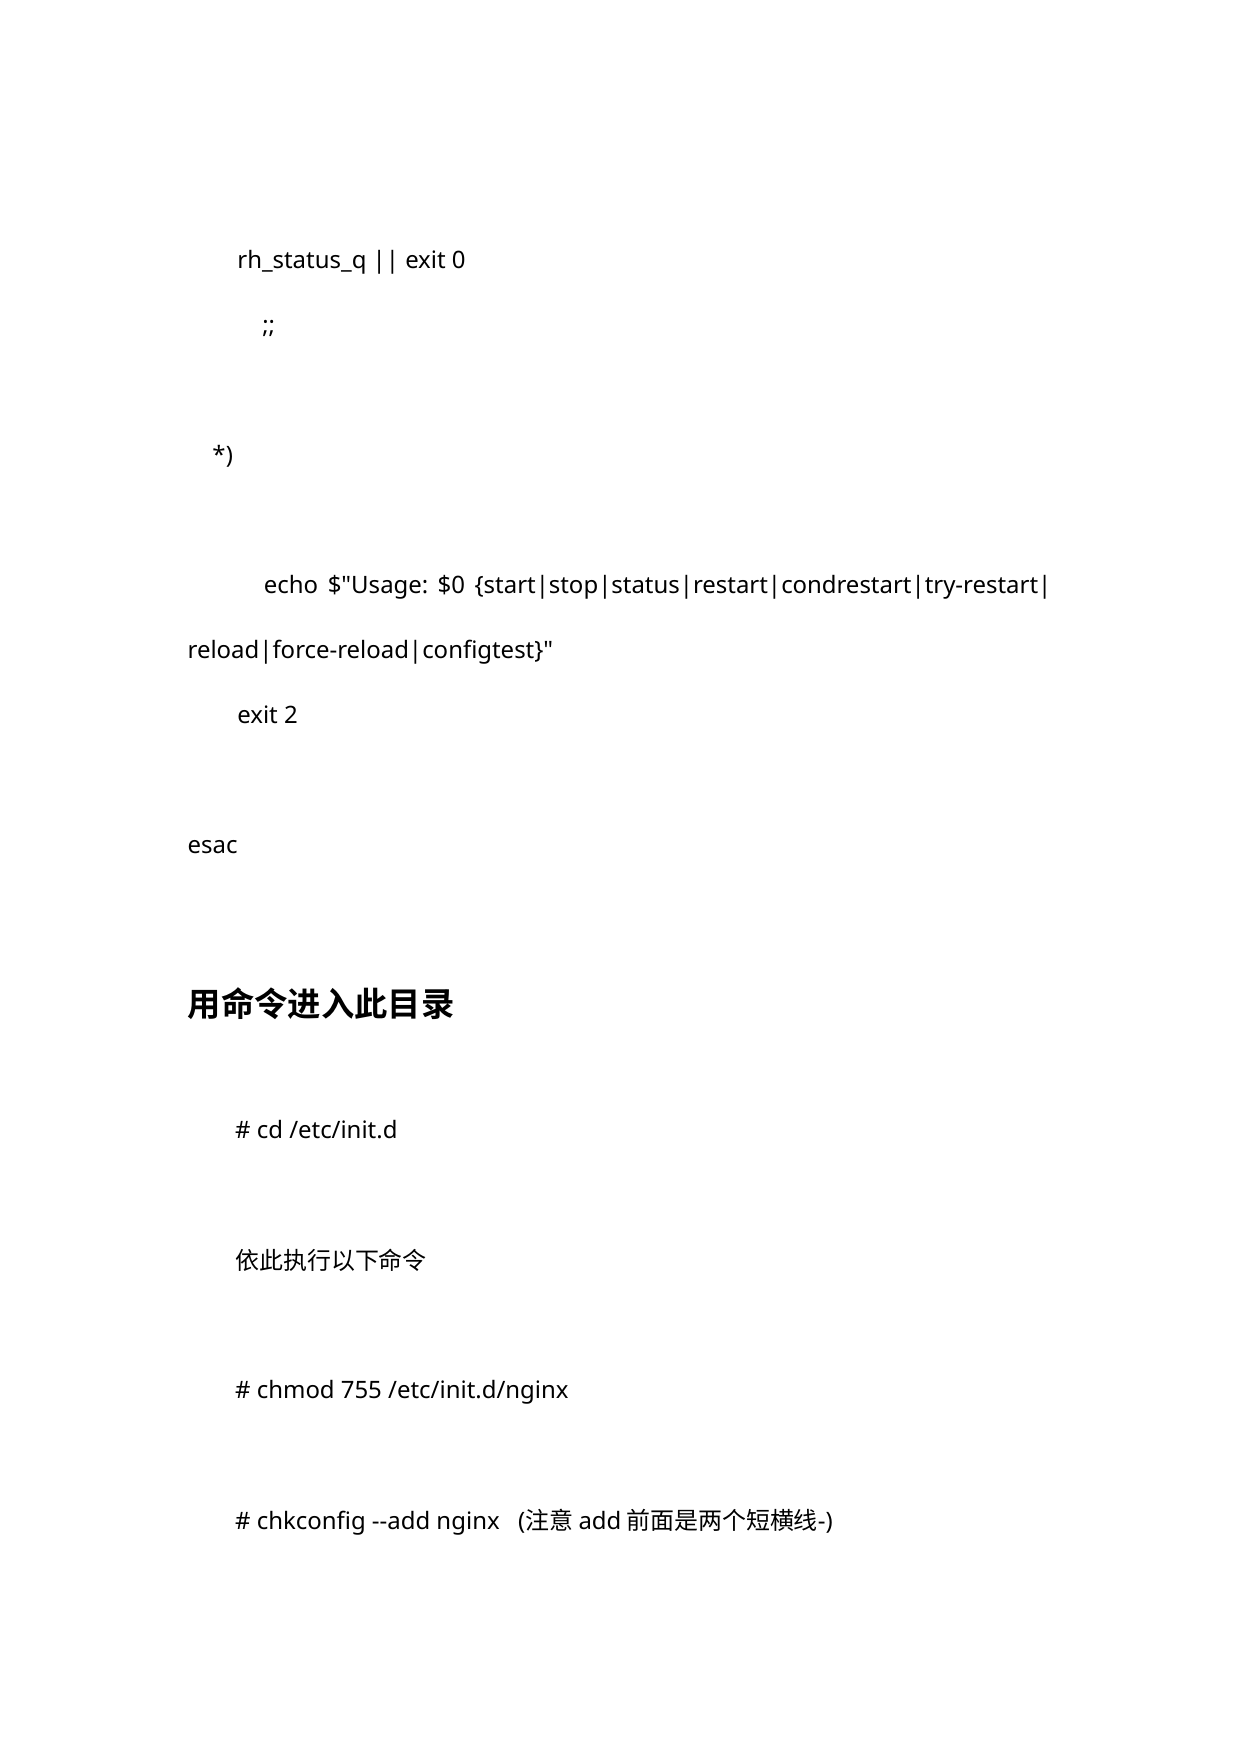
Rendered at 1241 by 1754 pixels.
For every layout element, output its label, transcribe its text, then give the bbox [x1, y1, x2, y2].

text 依此执行以下命令 [187, 1226, 1053, 1291]
text ;; [187, 292, 1053, 357]
text # chmod 755 /etc/init.d/nginx [187, 1356, 1053, 1421]
text rh_status_q || exit 0 [187, 227, 1053, 292]
text # chkconfig --add nginx (注意add前面是两个短横线-) [187, 1486, 1053, 1551]
text *) [187, 422, 1053, 487]
text # cd /etc/init.d [187, 1096, 1053, 1161]
text echo $"Usage: $0 {start|stop|status|restart|condrestart|try-restart|reload|force-reload|configtest}" [187, 552, 1053, 682]
subtitle 用命令进入此目录 [187, 969, 1053, 1034]
text exit 2 [187, 682, 1053, 747]
text esac [187, 812, 1053, 877]
